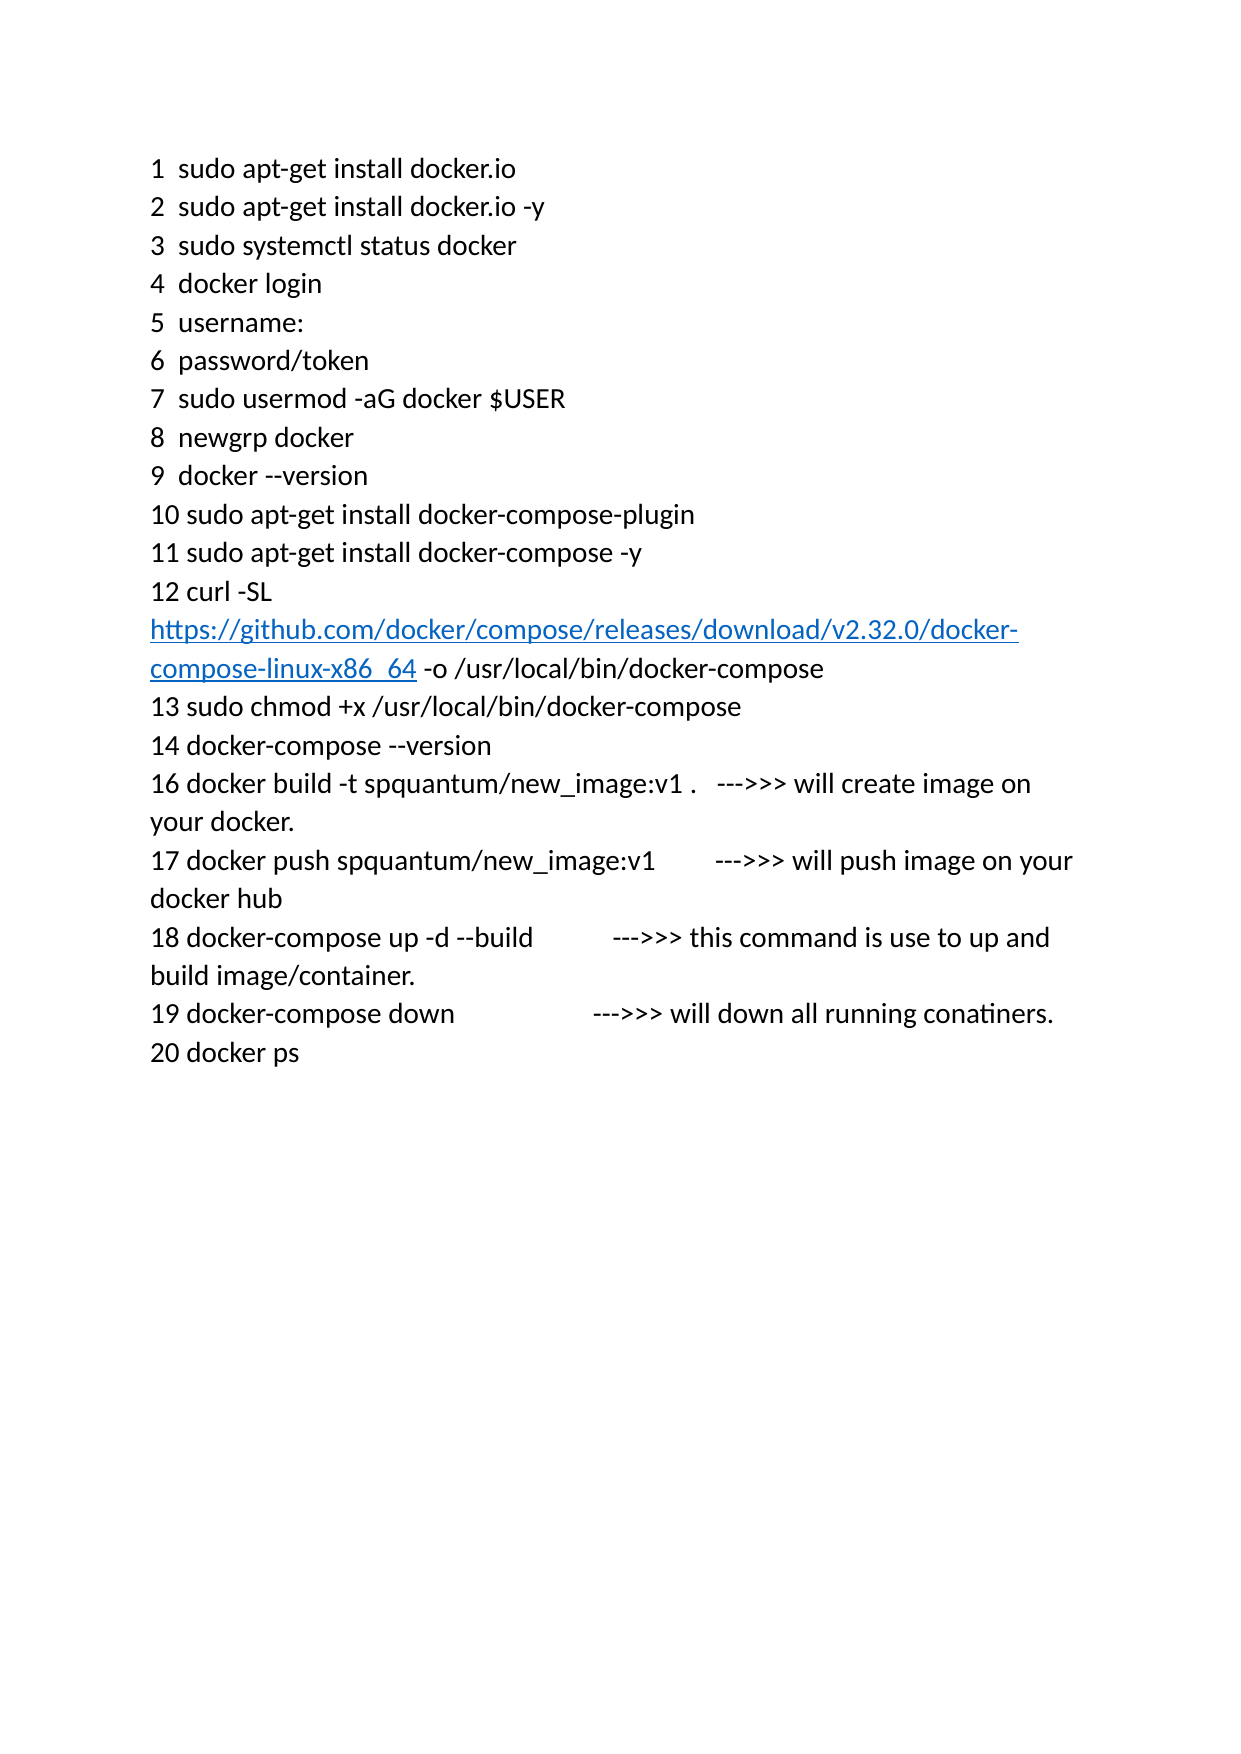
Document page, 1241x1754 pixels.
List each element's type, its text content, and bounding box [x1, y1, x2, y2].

text 1 sudo apt-get install docker.io 2 sudo apt-get install docker.io -y 3 sudo systemctl status docker 4 docker login 5 username: 6 password/token 7 sudo usermod -aG docker $USER 8 newgrp docker 9 docker --version 10 sudo apt-get install docker-compose-plugin 11 sudo apt-get install docker-compose -y 12 curl -SL https://github.com/docker/compose/releases/download/v2.32.0/docker-compose-linux-x86_64 -o /usr/local/bin/docker-compose 13 sudo chmod +x /usr/local/bin/docker-compose 14 docker-compose --version 16 docker build -t spquantum/new_image:v1 . --->>> will create image on your docker. 17 docker push spquantum/new_image:v1 --->>> will push image on your docker hub 18 docker-compose up -d --build --->>> this command is use to up and build image/container. 19 docker-compose down --->>> will down all running conatiners. 20 docker ps [150, 150, 1090, 1070]
